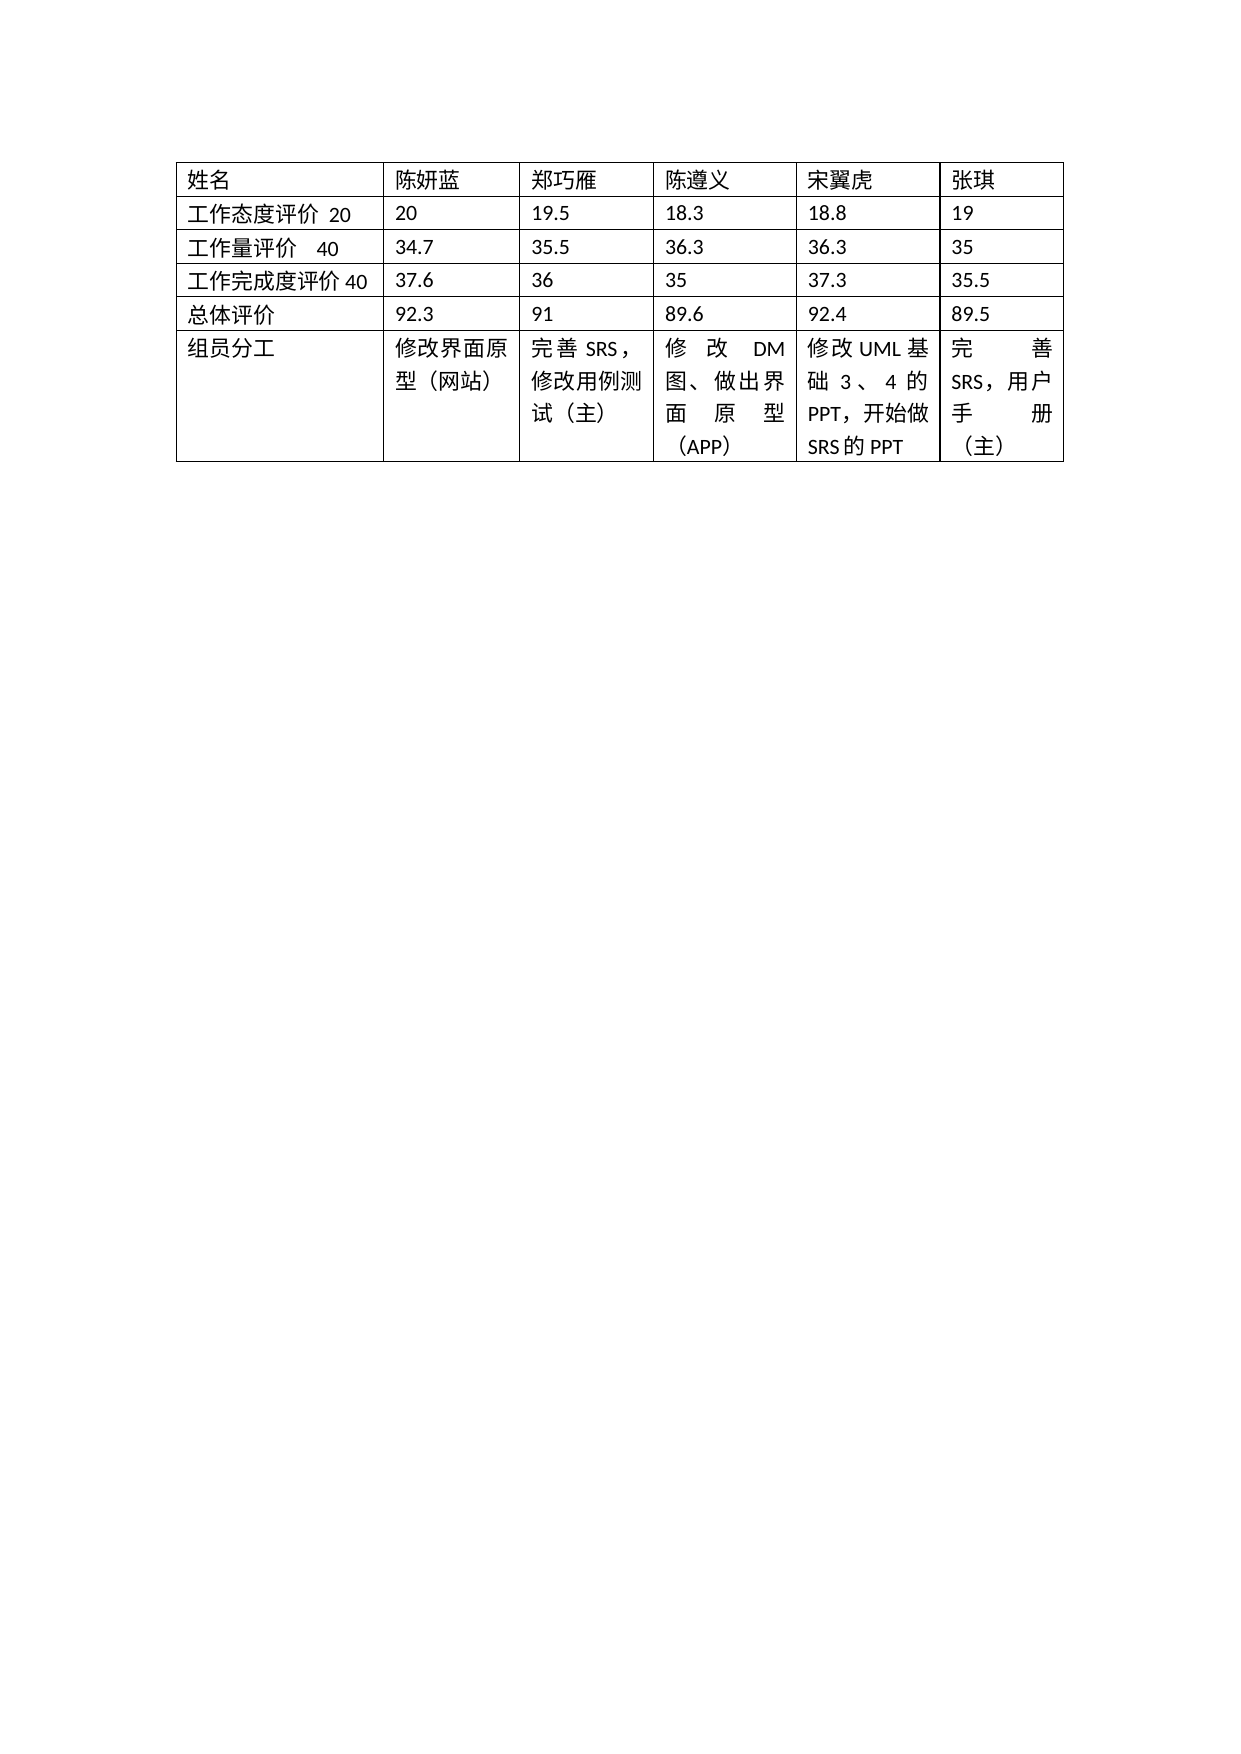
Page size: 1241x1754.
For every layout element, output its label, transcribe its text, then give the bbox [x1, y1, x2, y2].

table_cell 35 [654, 264, 796, 296]
table_cell 37.3 [797, 264, 939, 296]
table_cell 20 [384, 197, 519, 229]
table_header 宋翼虎 [797, 163, 939, 196]
table_cell 36.3 [654, 230, 796, 263]
table_cell 35 [941, 230, 1063, 263]
table_cell 36.3 [797, 230, 939, 263]
table_cell 18.8 [797, 197, 939, 229]
table_header 陈妍蓝 [384, 163, 519, 196]
table_cell 36 [520, 264, 653, 296]
table_cell 92.3 [384, 297, 519, 330]
table_header 张琪 [941, 163, 1063, 196]
table_header 陈遵义 [654, 163, 796, 196]
table_cell 35.5 [520, 230, 653, 263]
table_cell 89.6 [654, 297, 796, 330]
table_cell 19 [941, 197, 1063, 229]
table_cell 工作完成度评价40 [177, 264, 383, 296]
table_cell 34.7 [384, 230, 519, 263]
table_header 郑巧雁 [520, 163, 653, 196]
table_cell 完善SRS，修改用例测试（主） [520, 331, 653, 461]
table_cell 修改DM图、做出界面原型（APP） [654, 331, 796, 461]
table_cell 工作态度评价 20 [177, 197, 383, 229]
table_cell 35.5 [941, 264, 1063, 296]
table_cell 91 [520, 297, 653, 330]
table_cell 修改UML基础3、4的PPT，开始做SRS的PPT [797, 331, 939, 461]
table_header 姓名 [177, 163, 383, 196]
table_cell 89.5 [941, 297, 1063, 330]
table_cell 修改界面原型（网站） [384, 331, 519, 461]
table_cell 工作量评价 40 [177, 230, 383, 263]
table_cell 19.5 [520, 197, 653, 229]
table_cell 完善SRS，用户手册（主） [941, 331, 1063, 461]
table_cell 组员分工 [177, 331, 383, 461]
table_cell 总体评价 [177, 297, 383, 330]
table_cell 37.6 [384, 264, 519, 296]
table_cell 92.4 [797, 297, 939, 330]
table_cell 18.3 [654, 197, 796, 229]
